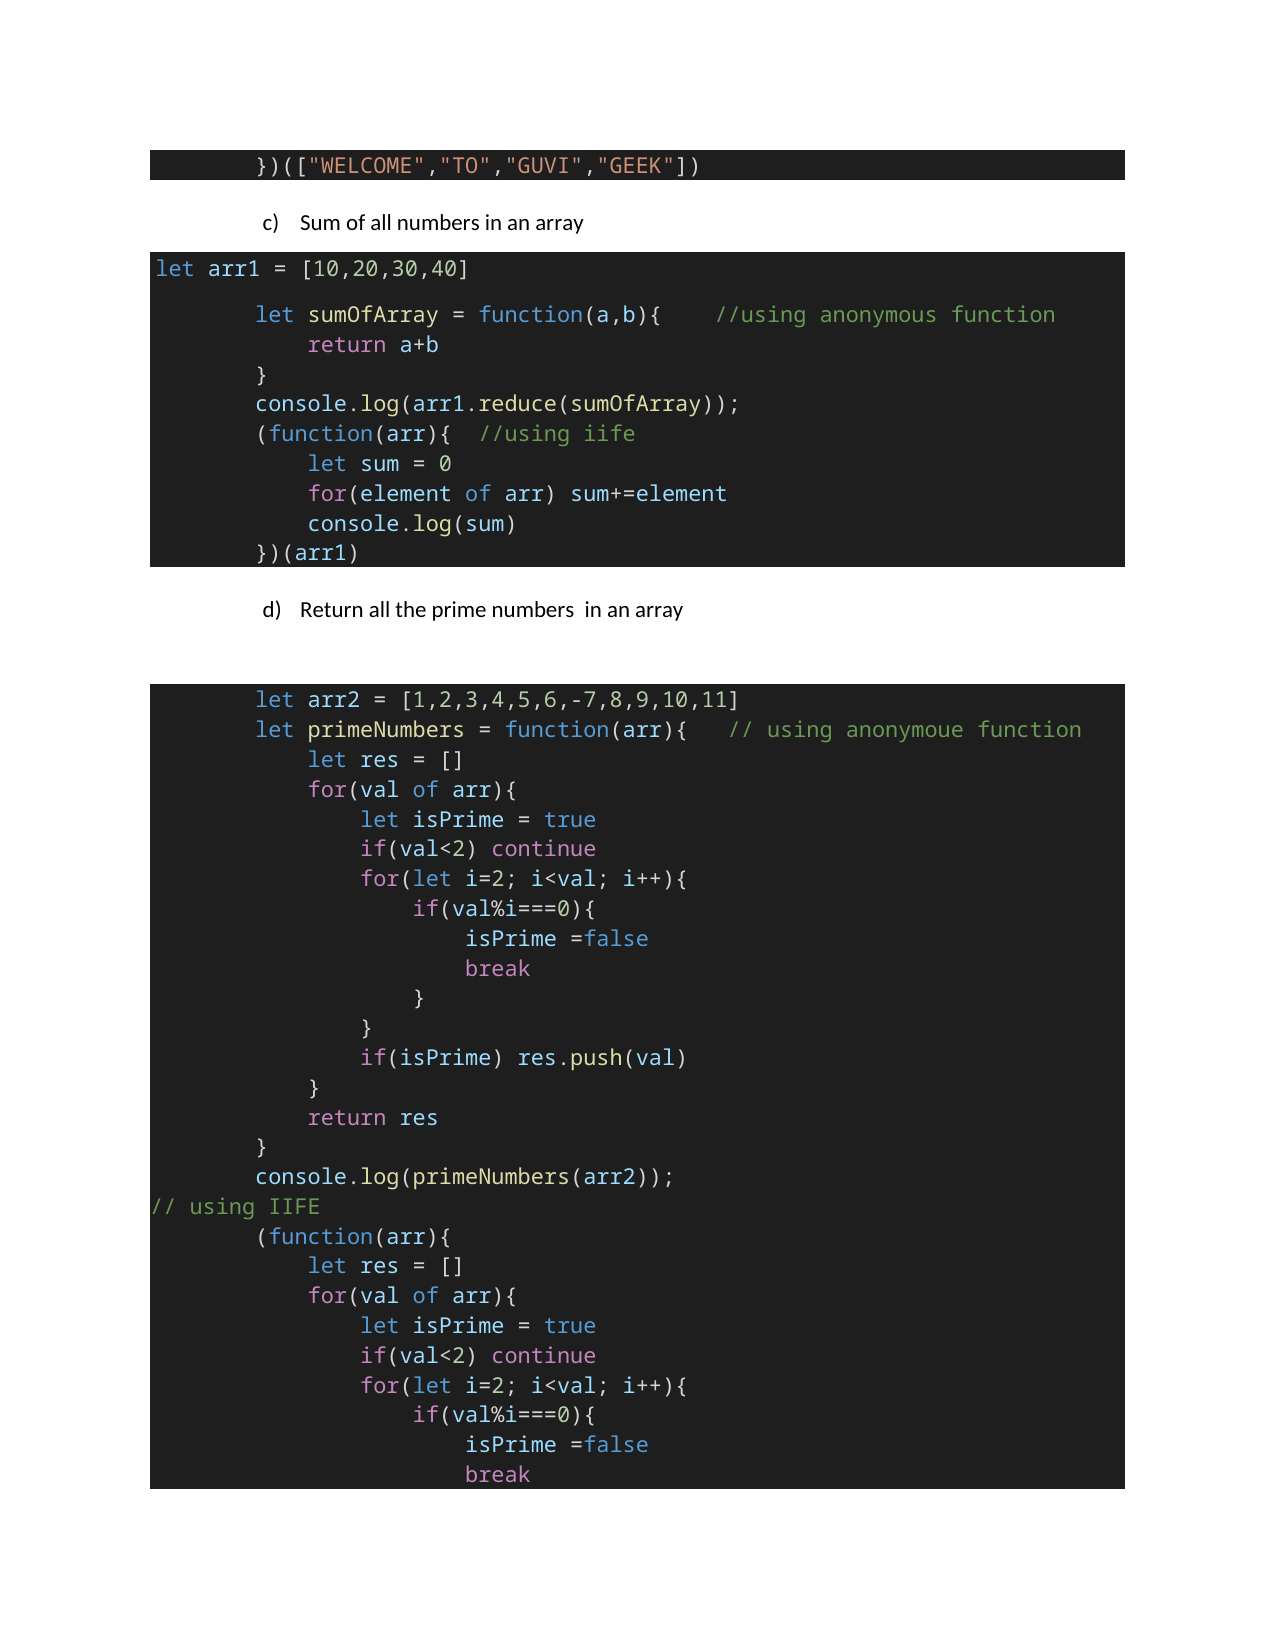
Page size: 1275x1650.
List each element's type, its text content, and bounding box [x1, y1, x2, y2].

text } [150, 1072, 1125, 1102]
text let sum = 0 [150, 448, 1125, 478]
text } [150, 1131, 1125, 1161]
text if(val<2) continue [150, 1340, 1125, 1370]
text return a+b [150, 329, 1125, 358]
list Sum of all numbers in an array [262, 208, 1125, 236]
text isPrime =false [150, 1429, 1125, 1459]
list Return all the prime numbers in an array [262, 595, 1125, 623]
text if(isPrime) res.push(val) [150, 1042, 1125, 1072]
text for(element of arr) sum+=element [150, 478, 1125, 507]
text })(["WELCOME","TO","GUVI","GEEK"]) [150, 150, 1125, 180]
text } [150, 358, 1125, 388]
text } [150, 1012, 1125, 1042]
text (function(arr){ [150, 1221, 1125, 1251]
text let sumOfArray = function(a,b){ //using anonymous function [150, 299, 1125, 329]
text return res [150, 1102, 1125, 1131]
text (function(arr){ //using iife [150, 418, 1125, 448]
text break [150, 1459, 1125, 1489]
text let arr1 = [10,20,30,40] [150, 252, 1125, 282]
text let arr2 = [1,2,3,4,5,6,-7,8,9,10,11] [150, 684, 1125, 714]
text for(let i=2; i<val; i++){ [150, 863, 1125, 893]
text let isPrime = true [150, 1310, 1125, 1340]
text } [150, 982, 1125, 1012]
text if(val%i===0){ [150, 893, 1125, 923]
text break [150, 953, 1125, 982]
text })(arr1) [150, 537, 1125, 567]
text if(val%i===0){ [150, 1399, 1125, 1429]
text console.log(primeNumbers(arr2)); [150, 1161, 1125, 1191]
text console.log(arr1.reduce(sumOfArray)); [150, 388, 1125, 418]
text for(let i=2; i<val; i++){ [150, 1370, 1125, 1399]
text isPrime =false [150, 923, 1125, 953]
text // using IIFE [150, 1191, 1125, 1221]
text console.log(sum) [150, 507, 1125, 537]
text let primeNumbers = function(arr){ // using anonymoue function [150, 714, 1125, 744]
text for(val of arr){ [150, 1280, 1125, 1310]
text let res = [] [150, 744, 1125, 774]
text let res = [] [150, 1251, 1125, 1280]
text let isPrime = true [150, 804, 1125, 833]
text if(val<2) continue [150, 833, 1125, 863]
text for(val of arr){ [150, 774, 1125, 804]
